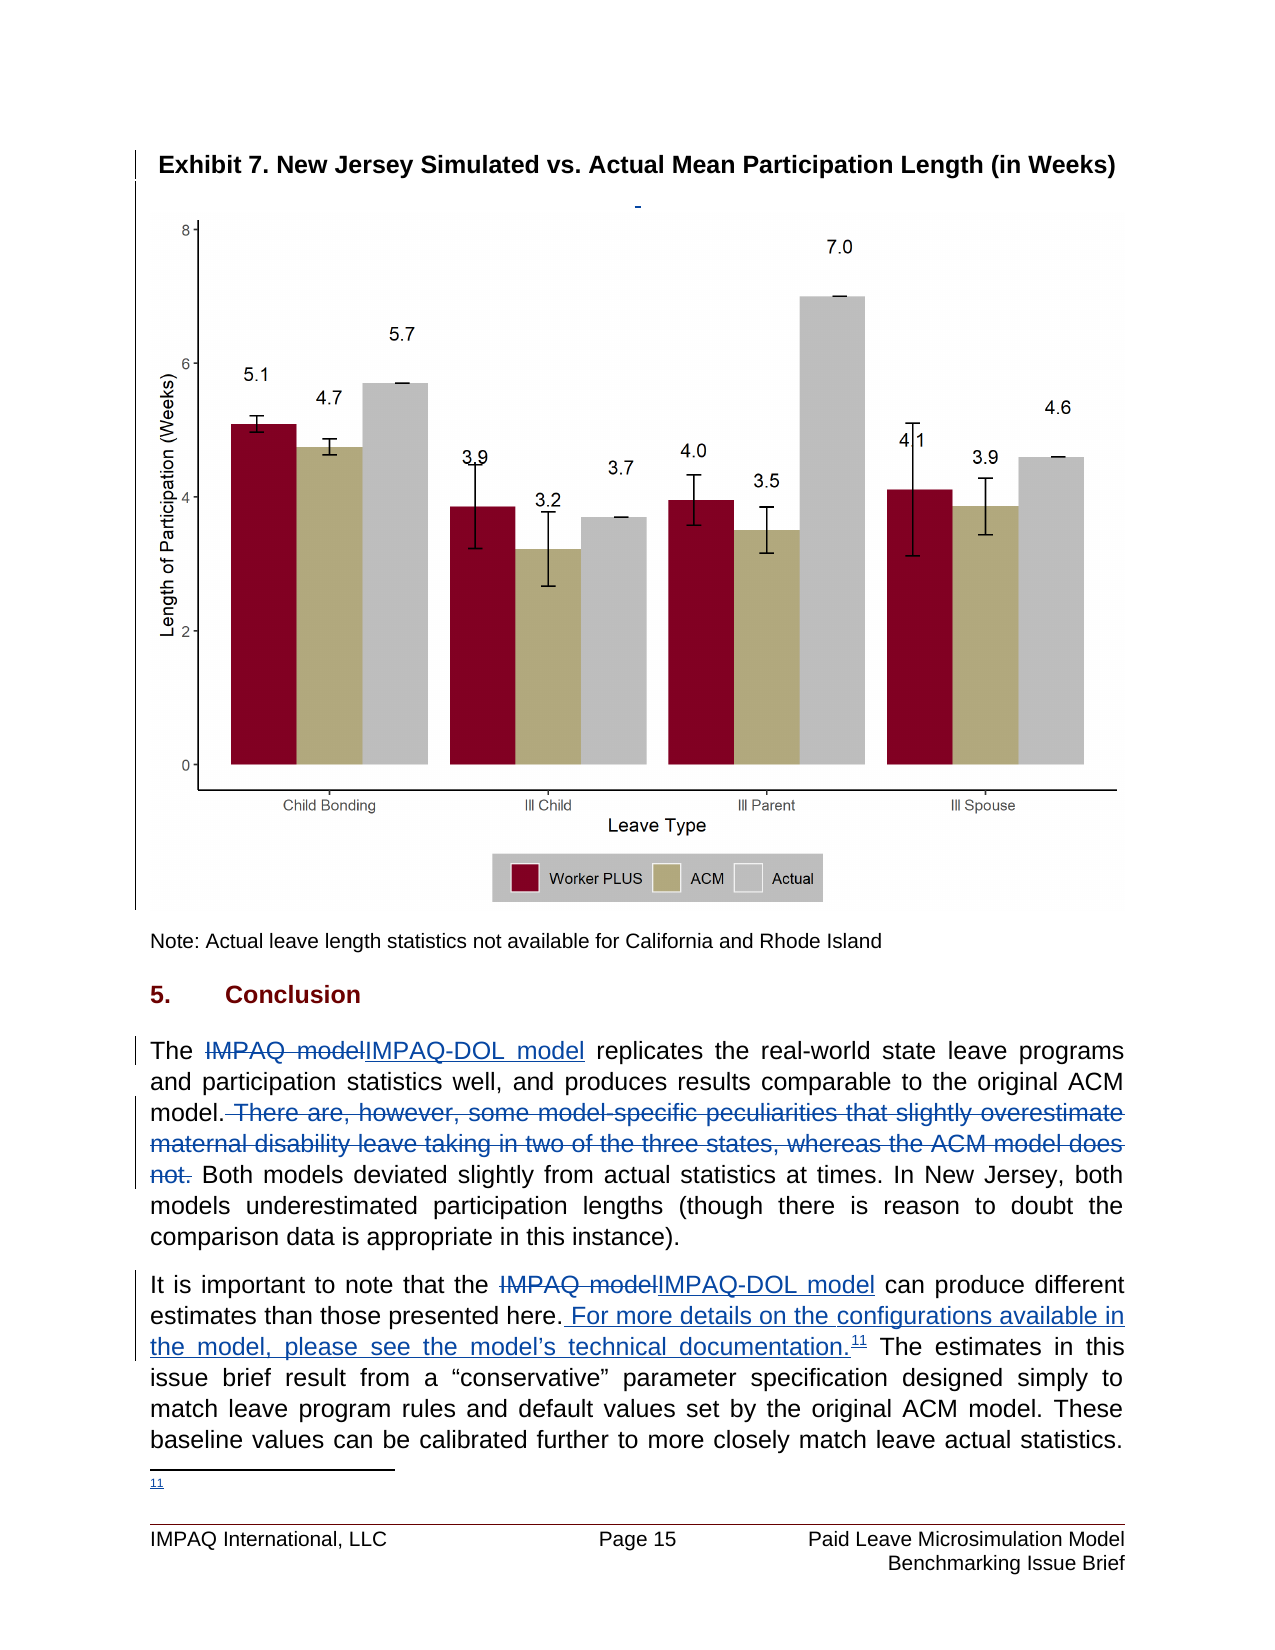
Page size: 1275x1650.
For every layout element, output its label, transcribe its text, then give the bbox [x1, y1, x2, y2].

text The replicates the real-world state leave programs and participation statistics well, and produces results comparable to the original ACM model. Both models deviated slightly from actual statistics at times. In New Jersey, both models underestimated participation lengths (though there is reason to doubt the comparison data is appropriate in this instance). [150, 1036, 1125, 1145]
text Note: Actual leave length statistics not available for California and Rhode Island [150, 929, 1125, 953]
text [150, 1270, 1125, 1454]
picture [150, 212, 1125, 911]
text Exhibit 7. New Jersey Simulated vs. Actual Mean Participation Length (in Weeks) [150, 150, 1125, 179]
text The replicates the real-world state leave programs and participation statistics well, and produces results comparable to the original ACM model. Both models deviated slightly from actual statistics at times. In New Jersey, both models underestimated participation lengths (though there is reason to doubt the comparison data is appropriate in this instance). [150, 1146, 1125, 1251]
subtitle 5. Conclusion [150, 980, 1125, 1009]
